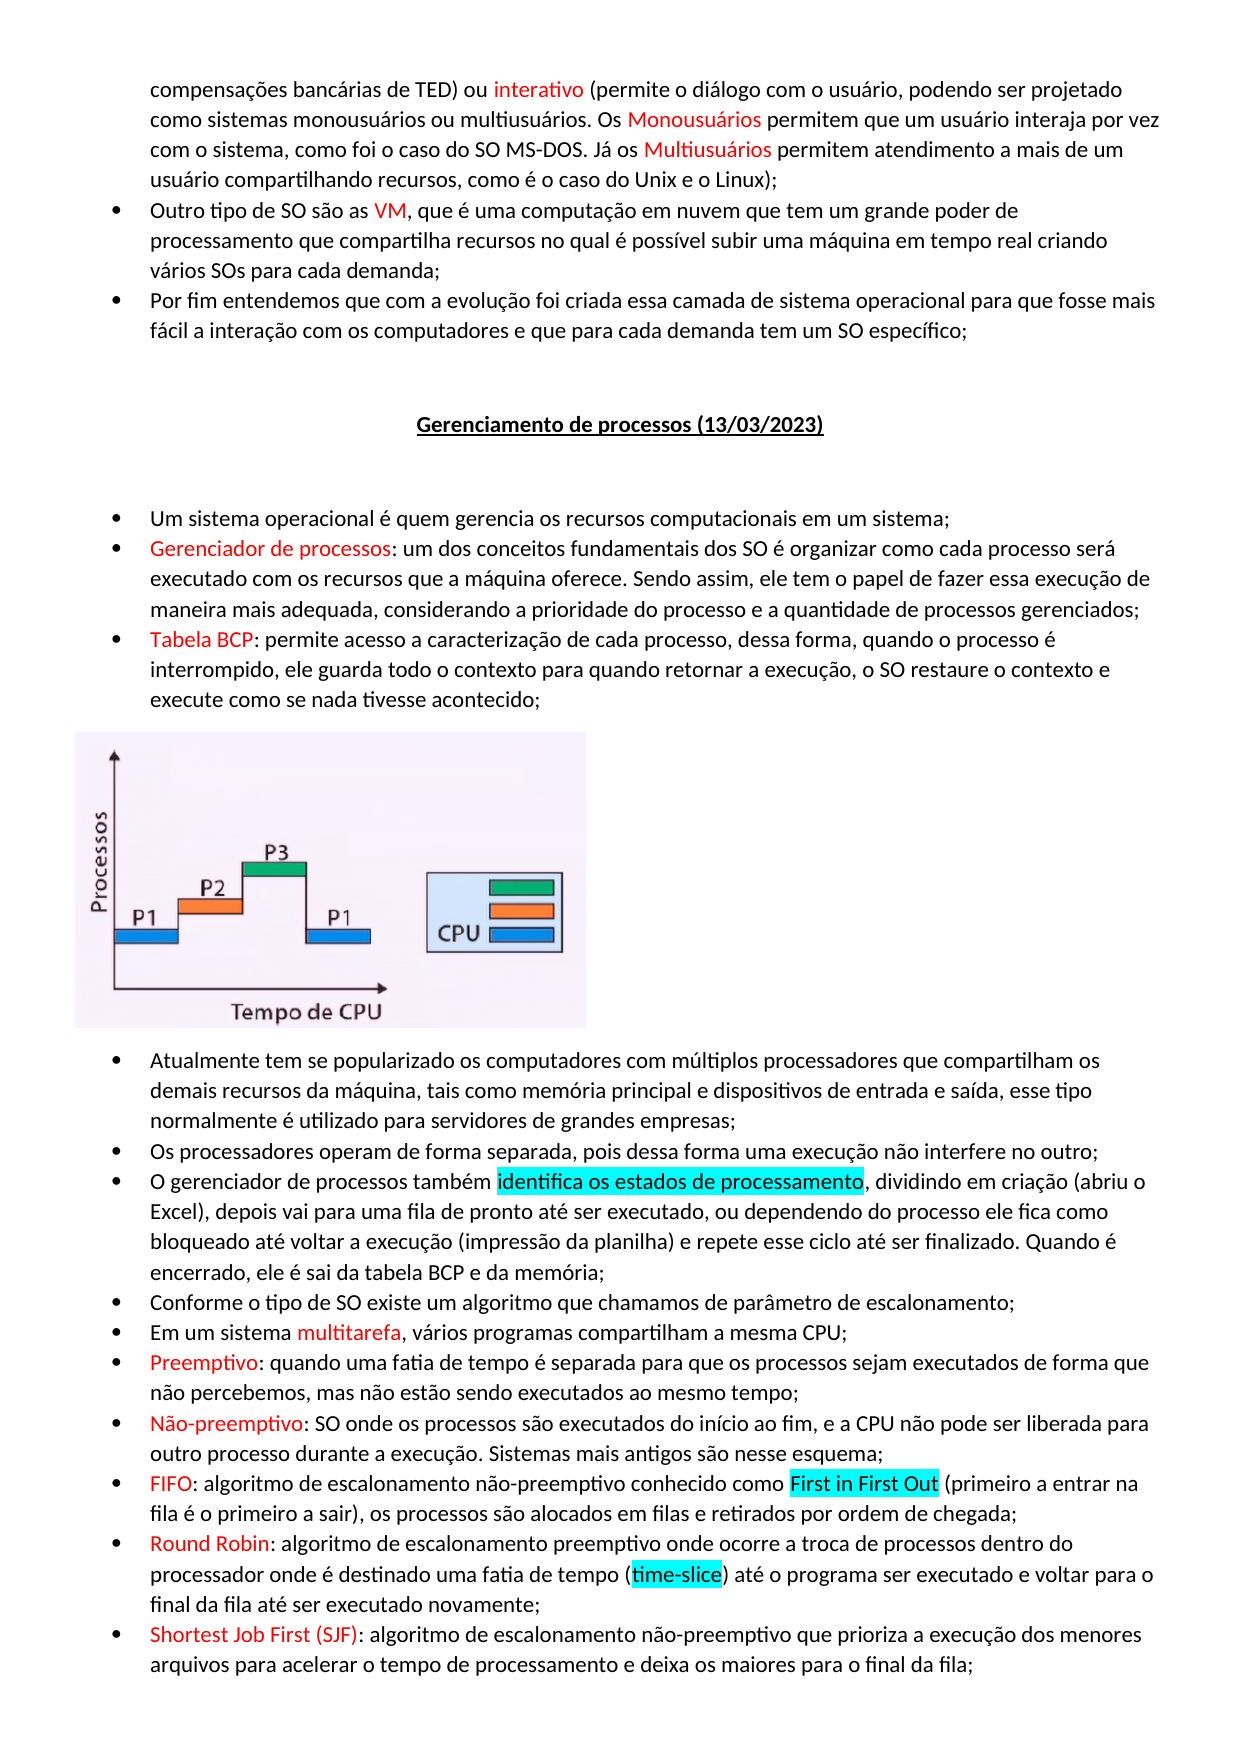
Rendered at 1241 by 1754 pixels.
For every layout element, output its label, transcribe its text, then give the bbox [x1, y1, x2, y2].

list Em um sistema multitarefa, vários programas compartilham a mesma CPU; [112, 1318, 1165, 1346]
list O gerenciador de processos também identifica os estados de processamento, dividindo em criação (abriu o Excel), depois vai para uma fila de pronto até ser executado, ou dependendo do processo ele fica como bloqueado até voltar a execução (impressão da planilha) e repete esse ciclo até ser finalizado. Quando é encerrado, ele é sai da tabela BCP e da memória; [112, 1167, 1165, 1286]
list FIFO: algoritmo de escalonamento não-preemptivo conhecido como First in First Out (primeiro a entrar na fila é o primeiro a sair), os processos são alocados em filas e retirados por ordem de chegada; [112, 1469, 1165, 1527]
list Atualmente tem se popularizado os computadores com múltiplos processadores que compartilham os demais recursos da máquina, tais como memória principal e dispositivos de entrada e saída, esse tipo normalmente é utilizado para servidores de grandes empresas; [112, 1046, 1165, 1134]
list Tabela BCP: permite acesso a caracterização de cada processo, dessa forma, quando o processo é interrompido, ele guarda todo o contexto para quando retornar a execução, o SO restaure o contexto e execute como se nada tivesse acontecido; [112, 625, 1165, 713]
list Os processadores operam de forma separada, pois dessa forma uma execução não interfere no outro; [112, 1137, 1165, 1165]
list Outro tipo de SO são as VM, que é uma computação em nuvem que tem um grande poder de processamento que compartilha recursos no qual é possível subir uma máquina em tempo real criando vários SOs para cada demanda; [112, 196, 1165, 284]
text Gerenciamento de processos (13/03/2023) [75, 410, 1165, 438]
list Por fim entendemos que com a evolução foi criada essa camada de sistema operacional para que fosse mais fácil a interação com os computadores e que para cada demanda tem um SO específico; [112, 286, 1165, 345]
list Gerenciador de processos: um dos conceitos fundamentais dos SO é organizar como cada processo será executado com os recursos que a máquina oferece. Sendo assim, ele tem o papel de fazer essa execução de maneira mais adequada, considerando a prioridade do processo e a quantidade de processos gerenciados; [112, 534, 1165, 623]
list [112, 75, 1165, 194]
list Round Robin: algoritmo de escalonamento preemptivo onde ocorre a troca de processos dentro do processador onde é destinado uma fatia de tempo (time-slice) até o programa ser executado e voltar para o final da fila até ser executado novamente; [112, 1529, 1165, 1618]
list Não-preemptivo: SO onde os processos são executados do início ao fim, e a CPU não pode ser liberada para outro processo durante a execução. Sistemas mais antigos são nesse esquema; [112, 1409, 1165, 1467]
picture [75, 732, 586, 1028]
list Um sistema operacional é quem gerencia os recursos computacionais em um sistema; [112, 504, 1165, 532]
list Conforme o tipo de SO existe um algoritmo que chamamos de parâmetro de escalonamento; [112, 1288, 1165, 1316]
list Shortest Job First (SJF): algoritmo de escalonamento não-preemptivo que prioriza a execução dos menores arquivos para acelerar o tempo de processamento e deixa os maiores para o final da fila; [112, 1620, 1165, 1678]
list Preemptivo: quando uma fatia de tempo é separada para que os processos sejam executados de forma que não percebemos, mas não estão sendo executados ao mesmo tempo; [112, 1348, 1165, 1406]
